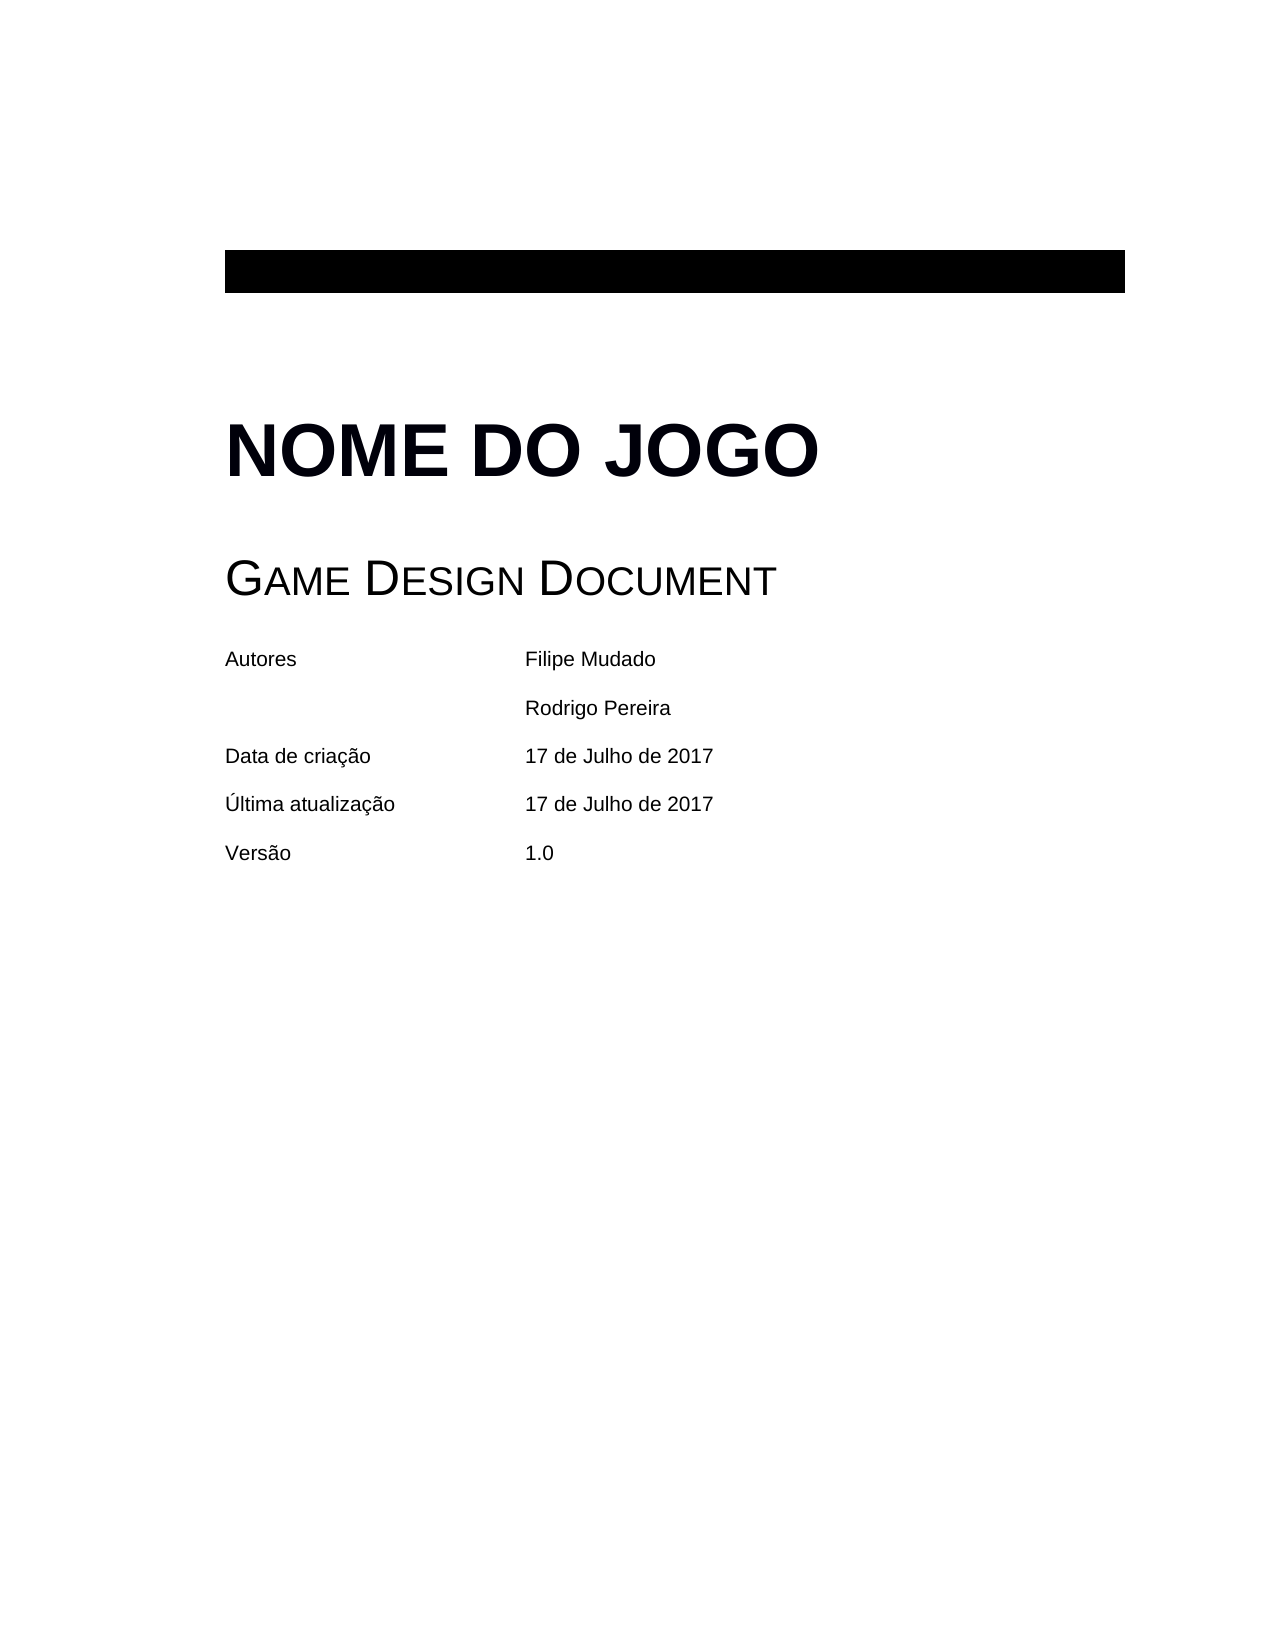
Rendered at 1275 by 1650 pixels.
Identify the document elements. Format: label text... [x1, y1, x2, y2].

title Game Design Document [225, 548, 1125, 606]
text Rodrigo Pereira [225, 695, 1200, 719]
text Data de criação 17 de Julho de 2017 [225, 744, 1200, 768]
text Última atualização 17 de Julho de 2017 [225, 792, 1200, 816]
text Versão 1.0 [225, 841, 1200, 864]
text Autores Filipe Mudado [225, 647, 1200, 671]
title NOME DO JOGO [225, 406, 1125, 492]
